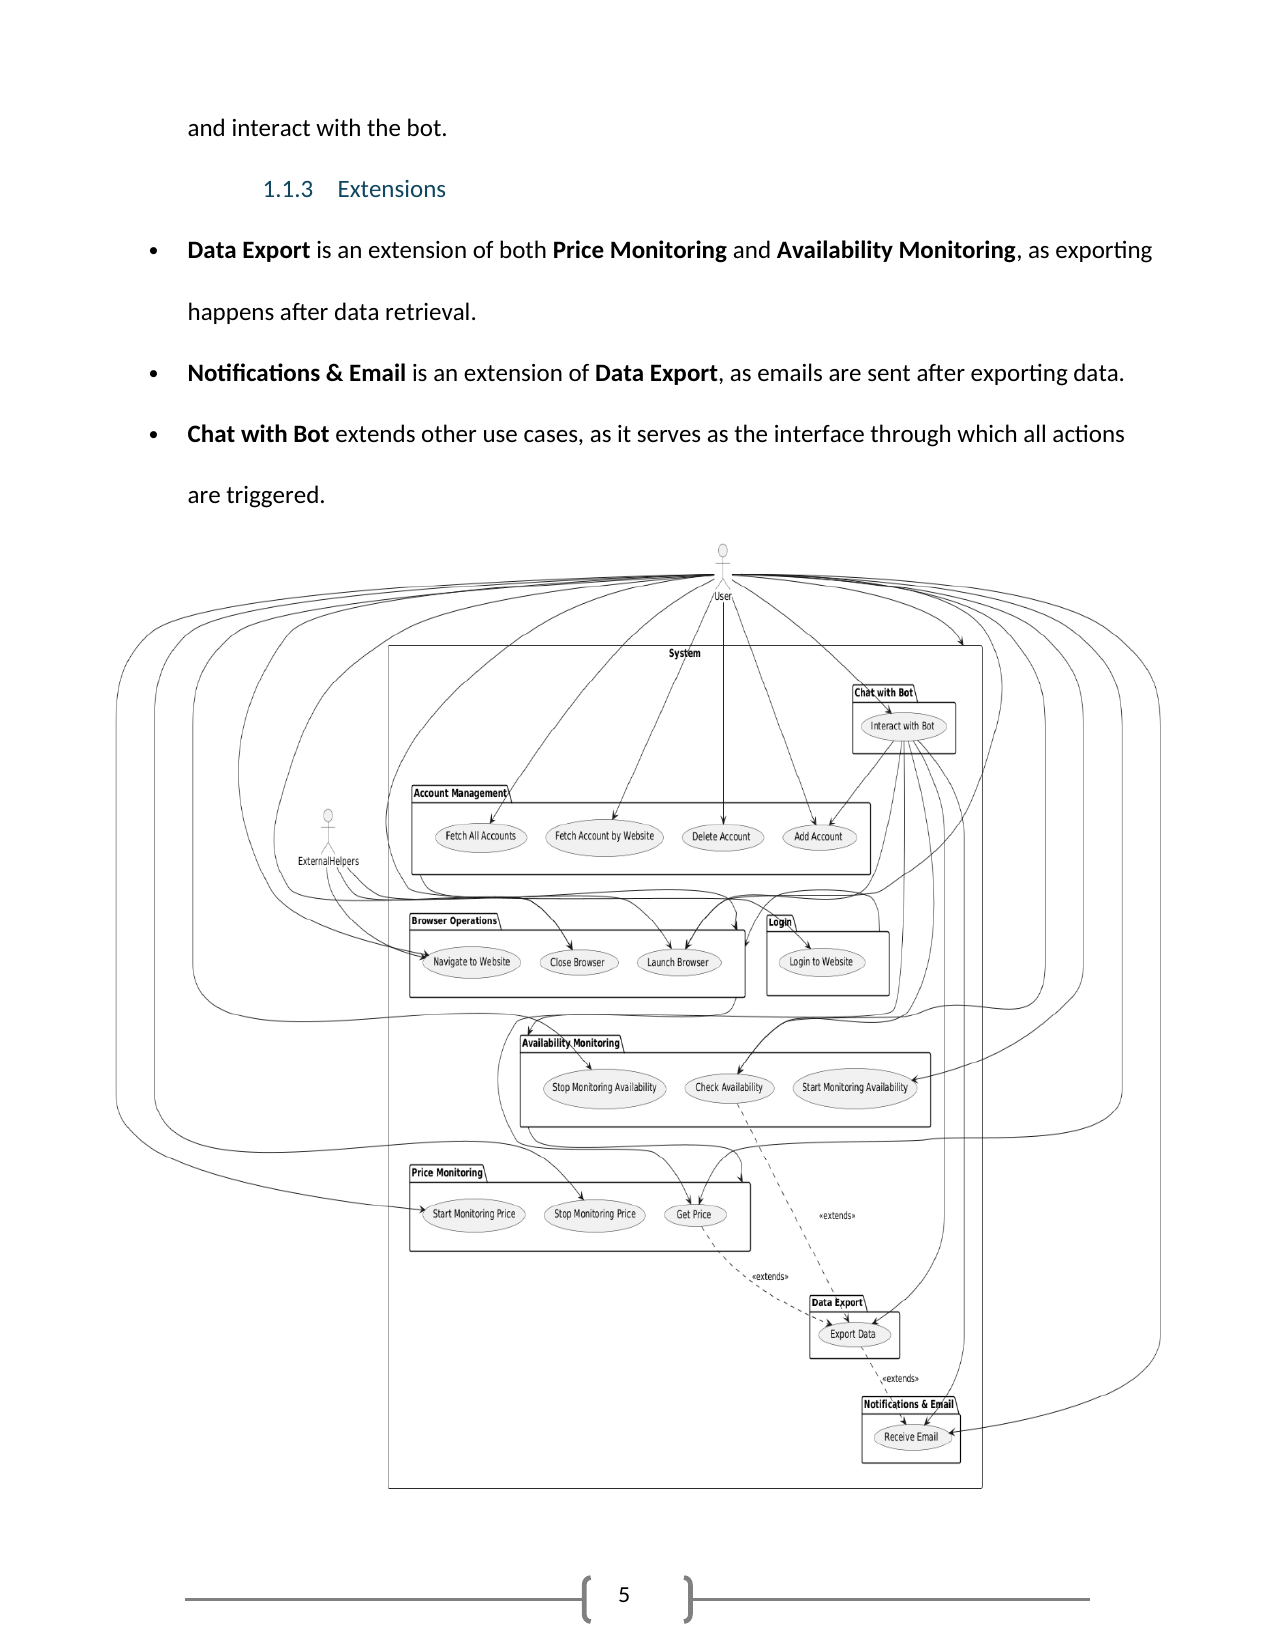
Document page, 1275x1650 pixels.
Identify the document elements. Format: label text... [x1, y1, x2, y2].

list Notifications & Email is an extension of Data Export, as emails are sent after exporting data. [150, 357, 1162, 387]
list Chat with Bot: Serves as the primary communication interface where users send commands and interact with the bot. [150, 112, 1162, 143]
list Data Export is an extension of both Price Monitoring and Availability Monitoring, as exporting happens after data retrieval. [150, 234, 1162, 326]
subtitle Extensions [262, 173, 1162, 204]
list Chat with Bot extends other use cases, as it serves as the interface through which all actions are triggered. [150, 418, 1162, 509]
picture [112, 539, 1163, 1491]
